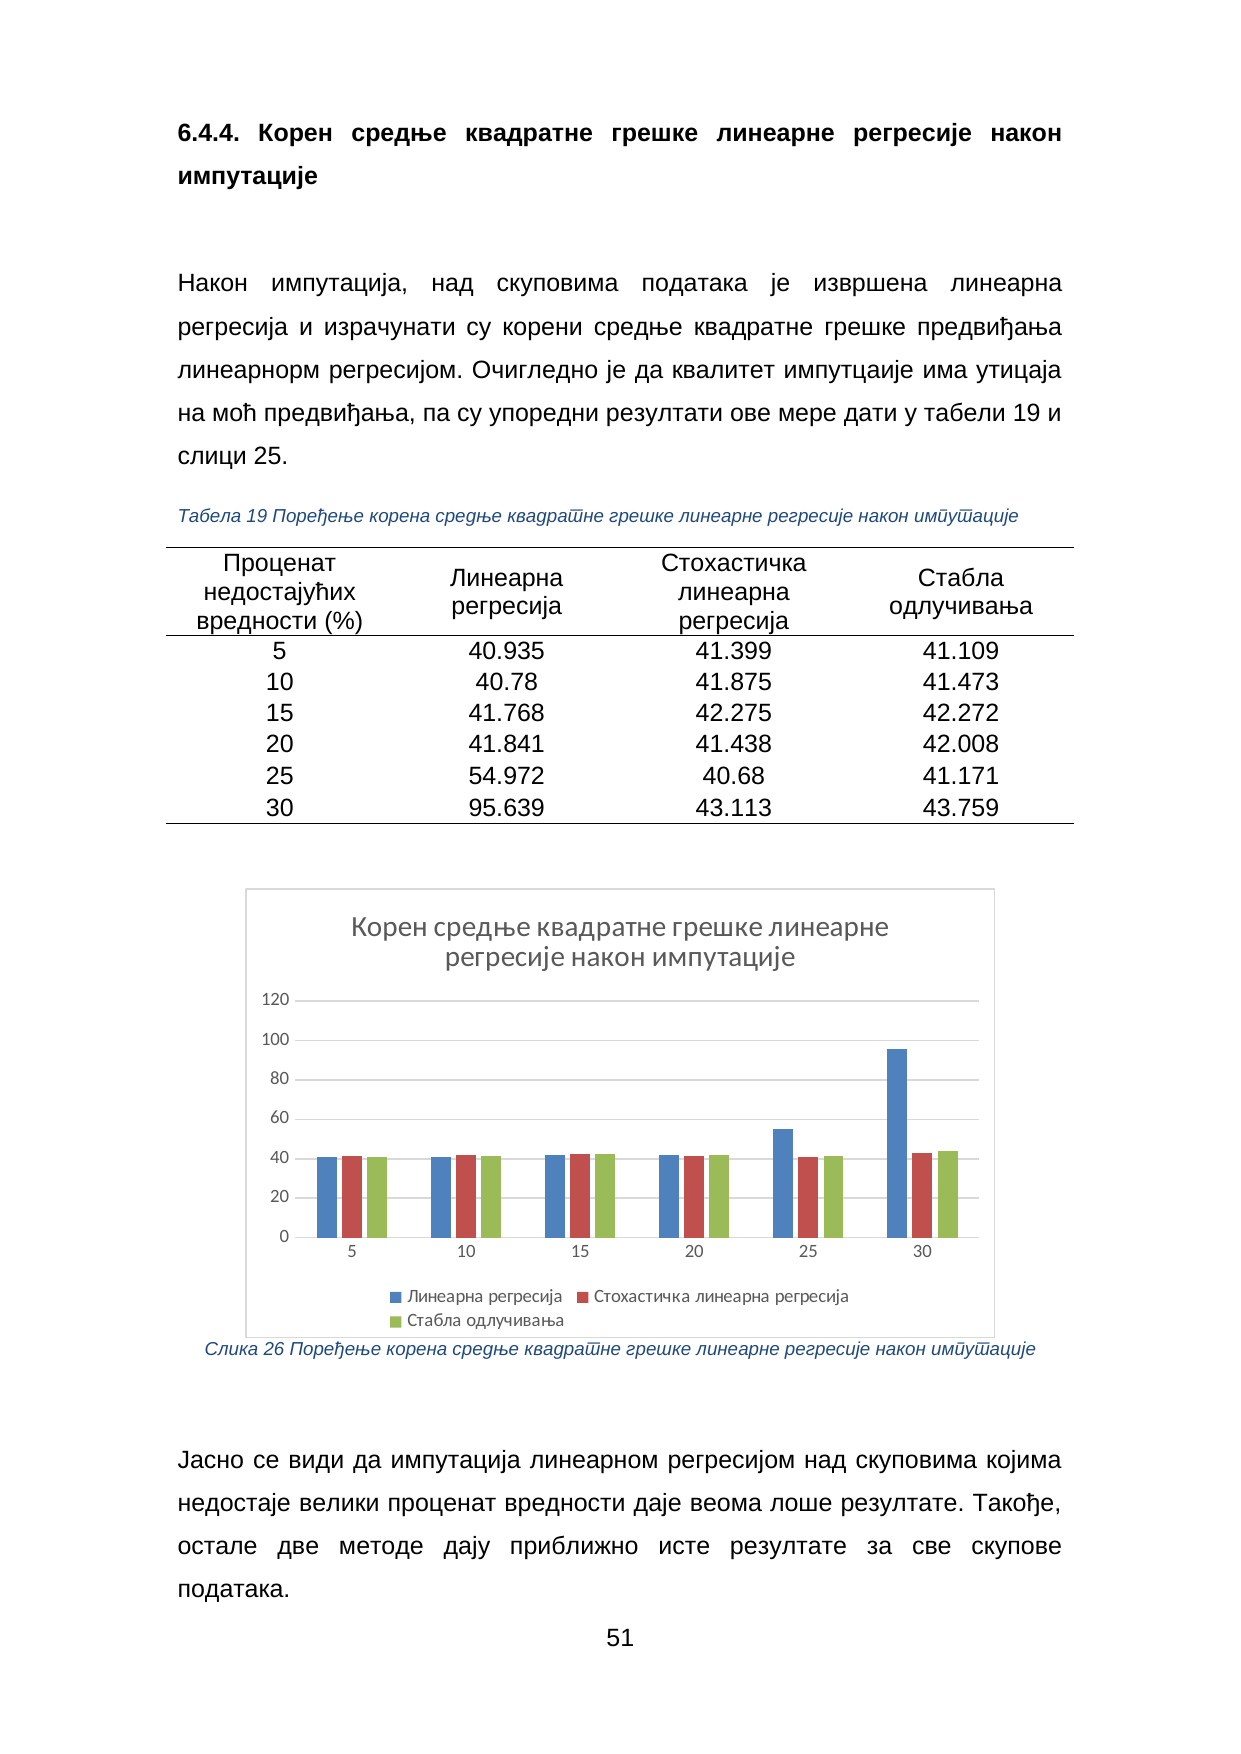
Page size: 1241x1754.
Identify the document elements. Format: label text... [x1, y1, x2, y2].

table_cell 30 [166, 791, 393, 823]
table_cell 43.113 [620, 791, 847, 823]
table_cell 41.875 [620, 666, 847, 697]
table_cell 41.768 [393, 697, 620, 728]
table_header Линеарна регресија [393, 548, 620, 634]
table_cell 5 [166, 636, 393, 666]
text Јасно се види да импутација линеарном регресијом над скуповима којима недостаје велики проценат вредности даје веома лоше резултате. Такође, остале две методе дају приближно исте резултате за све скупове података. [177, 1444, 1063, 1603]
table_cell 54.972 [393, 760, 620, 791]
table_cell 40.68 [620, 760, 847, 791]
table_cell 40.935 [393, 636, 620, 666]
subtitle 6.4.4. Корен средње квадратне грешке линеарне регресије након импутације [177, 118, 1063, 190]
table_header Стохастичка линеарна регресија [620, 548, 847, 634]
table_cell 43.759 [847, 791, 1074, 823]
table_cell 41.171 [847, 760, 1074, 791]
table_cell 40.78 [393, 666, 620, 697]
table_header Проценат недостајућих вредности (%) [166, 548, 393, 634]
table_cell 15 [166, 697, 393, 728]
table_cell 95.639 [393, 791, 620, 823]
table_cell 41.109 [847, 636, 1074, 666]
table_cell 41.438 [620, 728, 847, 759]
table_cell 41.841 [393, 728, 620, 759]
table_cell 42.272 [847, 697, 1074, 728]
table_cell 42.008 [847, 728, 1074, 759]
table_cell 41.473 [847, 666, 1074, 697]
table_cell 25 [166, 760, 393, 791]
table_cell 20 [166, 728, 393, 759]
text Након импутација, над скуповима података је извршена линеарна регресија и израчунати су корени средње квадратне грешке предвиђања линеарнорм регресијом. Очигледно је да квалитет импутцаије има утицаја на моћ предвиђања, па су упоредни резултати ове мере дати у табели 19 и слици 25. [177, 268, 1063, 469]
table_cell 41.399 [620, 636, 847, 666]
table_header Стабла одлучивања [847, 548, 1074, 634]
text Табела 19 Поређење корена средње квадратне грешке линеарне регресије након импутације [177, 505, 1063, 526]
table_cell 10 [166, 666, 393, 697]
table_cell 42.275 [620, 697, 847, 728]
